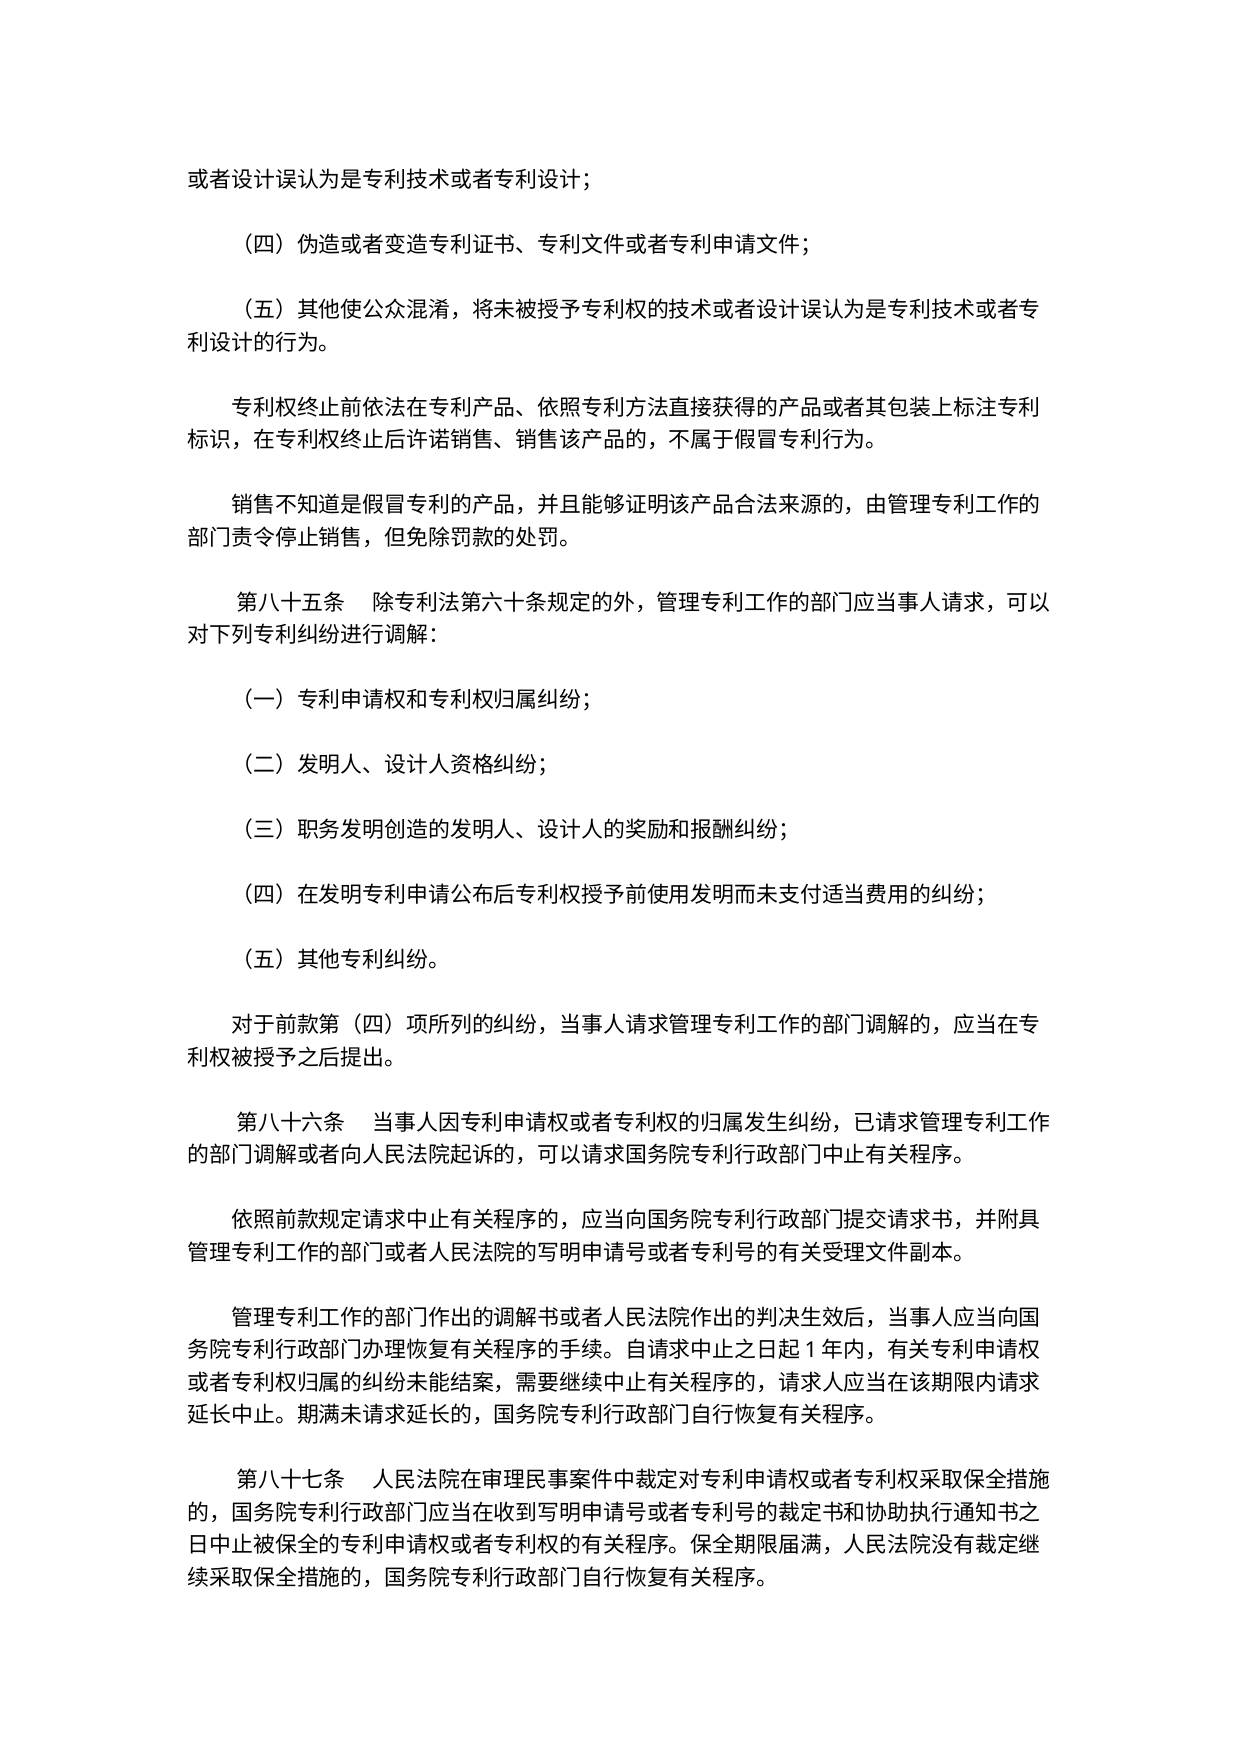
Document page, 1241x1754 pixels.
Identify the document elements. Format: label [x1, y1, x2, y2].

text [187, 162, 1053, 1592]
